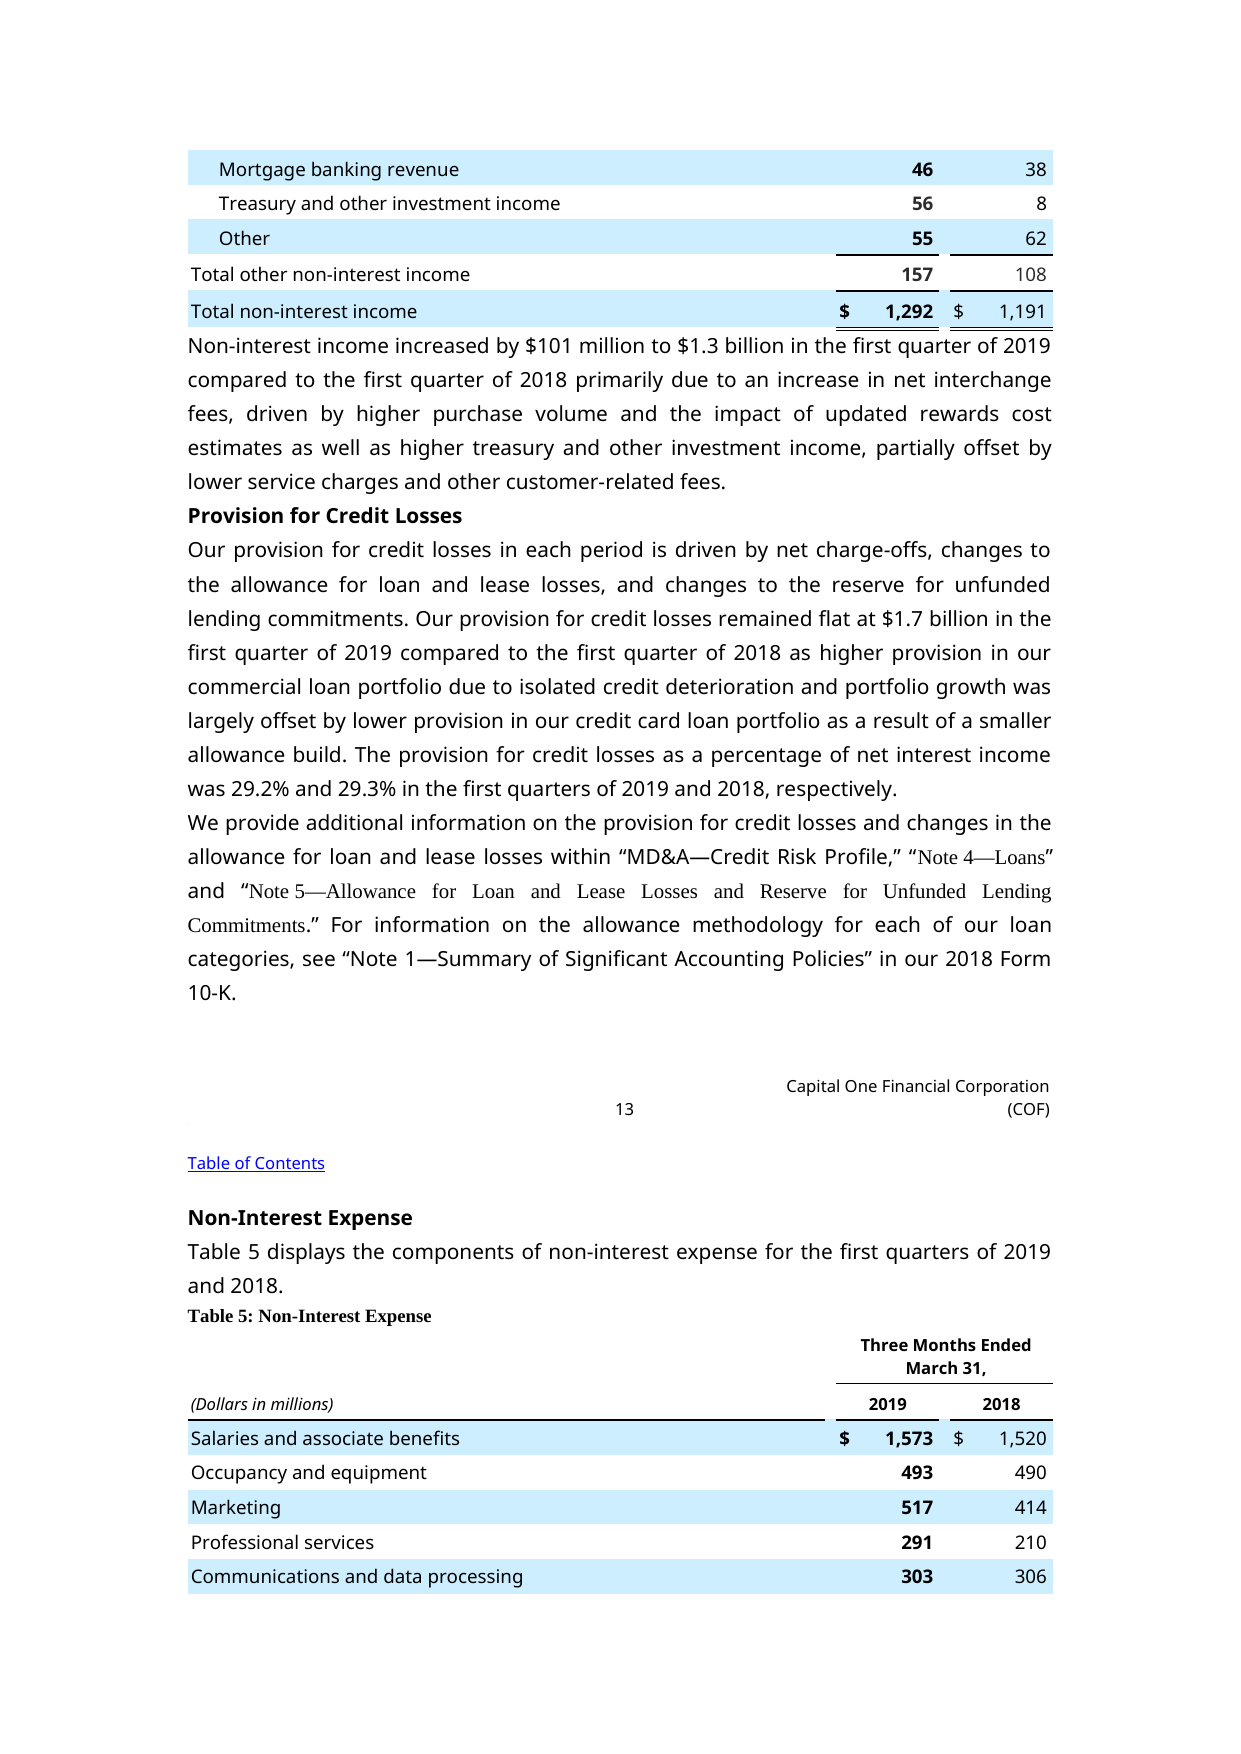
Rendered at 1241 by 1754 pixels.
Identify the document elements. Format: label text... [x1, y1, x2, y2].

text We provide additional information on the provision for credit losses and changes in the allowance for loan and lease losses within “MD&A—Credit Risk Profile,” “Note 4—Loans” and “Note 5—Allowance for Loan and Lease Losses and Reserve for Unfunded Lending Commitments.” For information on the allowance methodology for each of our loan categories, see “Note 1—Summary of Significant Accounting Policies” in our 2018 Form 10-K. [187, 808, 1053, 1007]
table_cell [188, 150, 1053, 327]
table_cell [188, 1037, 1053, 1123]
text Our provision for credit losses in each period is driven by net charge-offs, changes to the allowance for loan and lease losses, and changes to the reserve for unfunded lending commitments. Our provision for credit losses remained flat at $1.7 billion in the first quarter of 2019 compared to the first quarter of 2018 as higher provision in our commercial loan portfolio due to isolated credit deterioration and portfolio growth was largely offset by lower provision in our credit card loan portfolio as a result of a smaller allowance build. The provision for credit losses as a percentage of net interest income was 29.2% and 29.3% in the first quarters of 2019 and 2018, respectively. [187, 536, 1053, 802]
text Non-interest income increased by $101 million to $1.3 billion in the first quarter of 2019 compared to the first quarter of 2018 primarily due to an increase in net interchange fees, driven by higher purchase volume and the impact of updated rewards cost estimates as well as higher treasury and other investment income, partially offset by lower service charges and other customer-related fees. [187, 331, 1053, 496]
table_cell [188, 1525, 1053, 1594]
text Table 5: Non-Interest Expense [187, 1305, 1053, 1327]
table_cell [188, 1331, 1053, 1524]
text Table 5 displays the components of non-interest expense for the first quarters of 2019 and 2018. [187, 1237, 1053, 1299]
text Table of Contents [187, 1152, 1053, 1174]
text Non-Interest Expense [187, 1203, 1053, 1231]
text Provision for Credit Losses [187, 502, 1053, 530]
